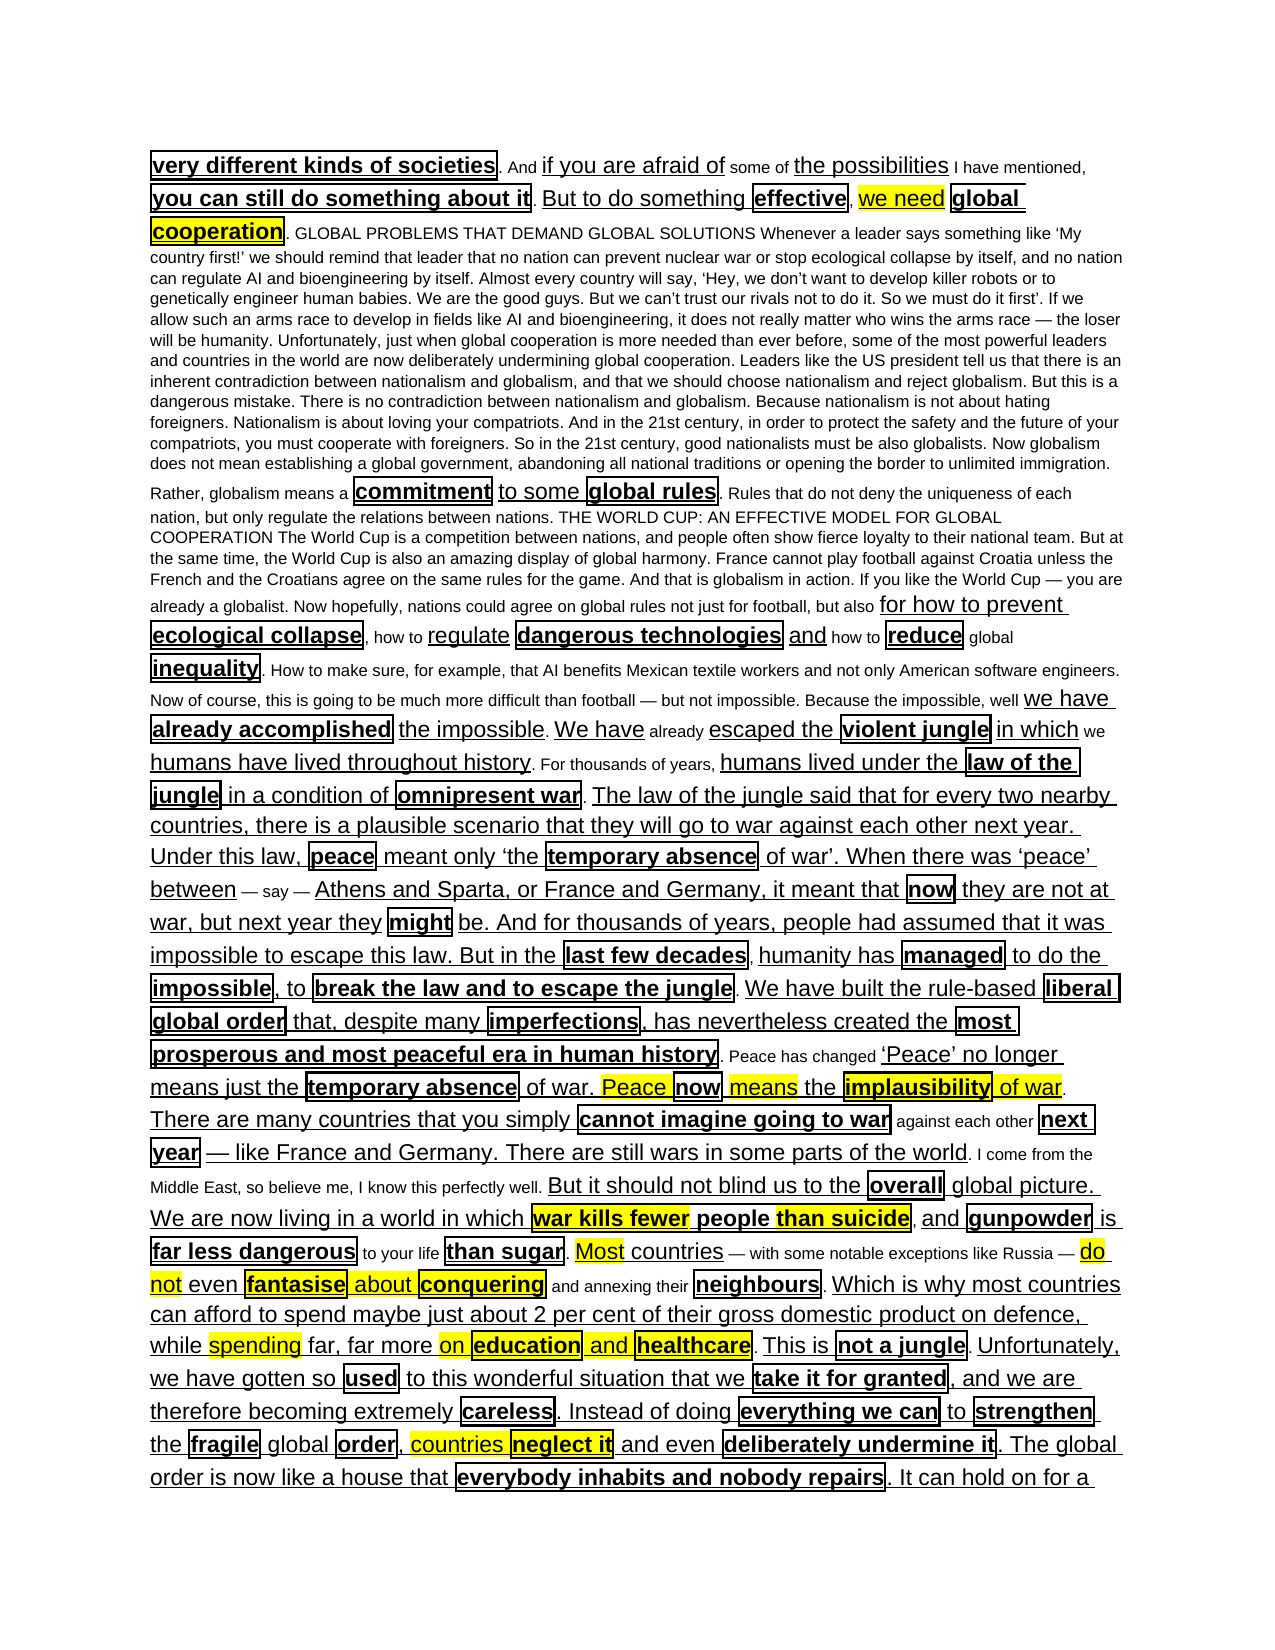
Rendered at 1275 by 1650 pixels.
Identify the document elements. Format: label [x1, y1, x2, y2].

text [150, 150, 1125, 1492]
